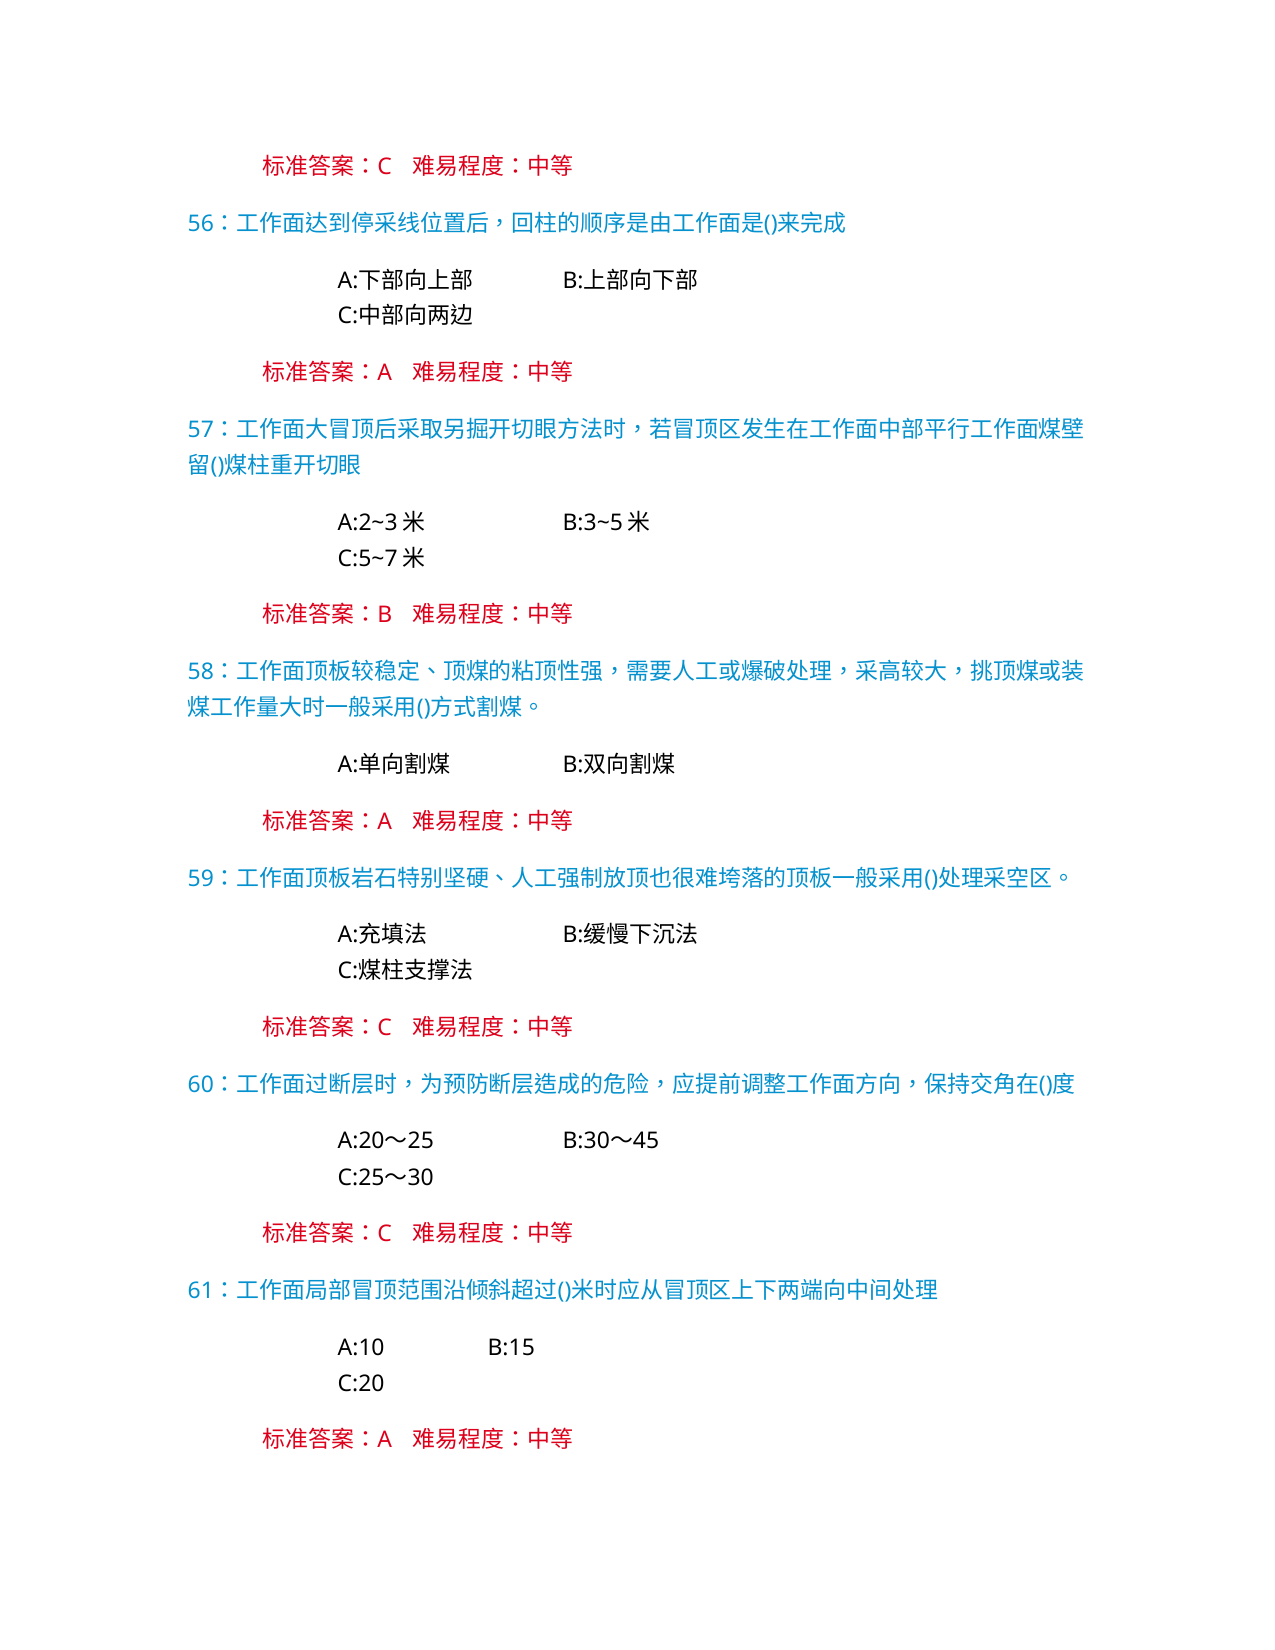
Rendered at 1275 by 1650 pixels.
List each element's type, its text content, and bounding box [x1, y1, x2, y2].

text 61：工作面局部冒顶范围沿倾斜超过()米时应从冒顶区上下两端向中间处理 [187, 1274, 1087, 1305]
text 标准答案：C 难易程度：中等 [187, 1011, 1087, 1042]
text 标准答案：A 难易程度：中等 [187, 1423, 1087, 1455]
text 标准答案：C 难易程度：中等 [187, 1217, 1087, 1248]
text 标准答案：C 难易程度：中等 [187, 150, 1087, 181]
text A:20～25 B:30～45 C:25～30 [187, 1124, 1087, 1192]
text 59：工作面顶板岩石特别坚硬、人工强制放顶也很难垮落的顶板一般采用()处理采空区。 [187, 861, 1087, 893]
text A:充填法 B:缓慢下沉法 C:煤柱支撑法 [187, 918, 1087, 985]
text A:10 B:15 C:20 [187, 1331, 1087, 1398]
text 57：工作面大冒顶后采取另掘开切眼方法时，若冒顶区发生在工作面中部平行工作面煤壁留()煤柱重开切眼 [187, 413, 1087, 480]
text A:单向割煤 B:双向割煤 [187, 748, 1087, 779]
text 58：工作面顶板较稳定、顶煤的粘顶性强，需要人工或爆破处理，采高较大，挑顶煤或装煤工作量大时一般采用()方式割煤。 [187, 655, 1087, 722]
text 60：工作面过断层时，为预防断层造成的危险，应提前调整工作面方向，保持交角在()度 [187, 1068, 1087, 1099]
text 标准答案：A 难易程度：中等 [187, 356, 1087, 387]
text A:下部向上部 B:上部向下部 C:中部向两边 [187, 263, 1087, 331]
text 标准答案：B 难易程度：中等 [187, 598, 1087, 630]
text 标准答案：A 难易程度：中等 [187, 805, 1087, 836]
text A:2~3米 B:3~5米 C:5~7米 [187, 506, 1087, 573]
text 56：工作面达到停采线位置后，回柱的顺序是由工作面是()来完成 [187, 207, 1087, 238]
